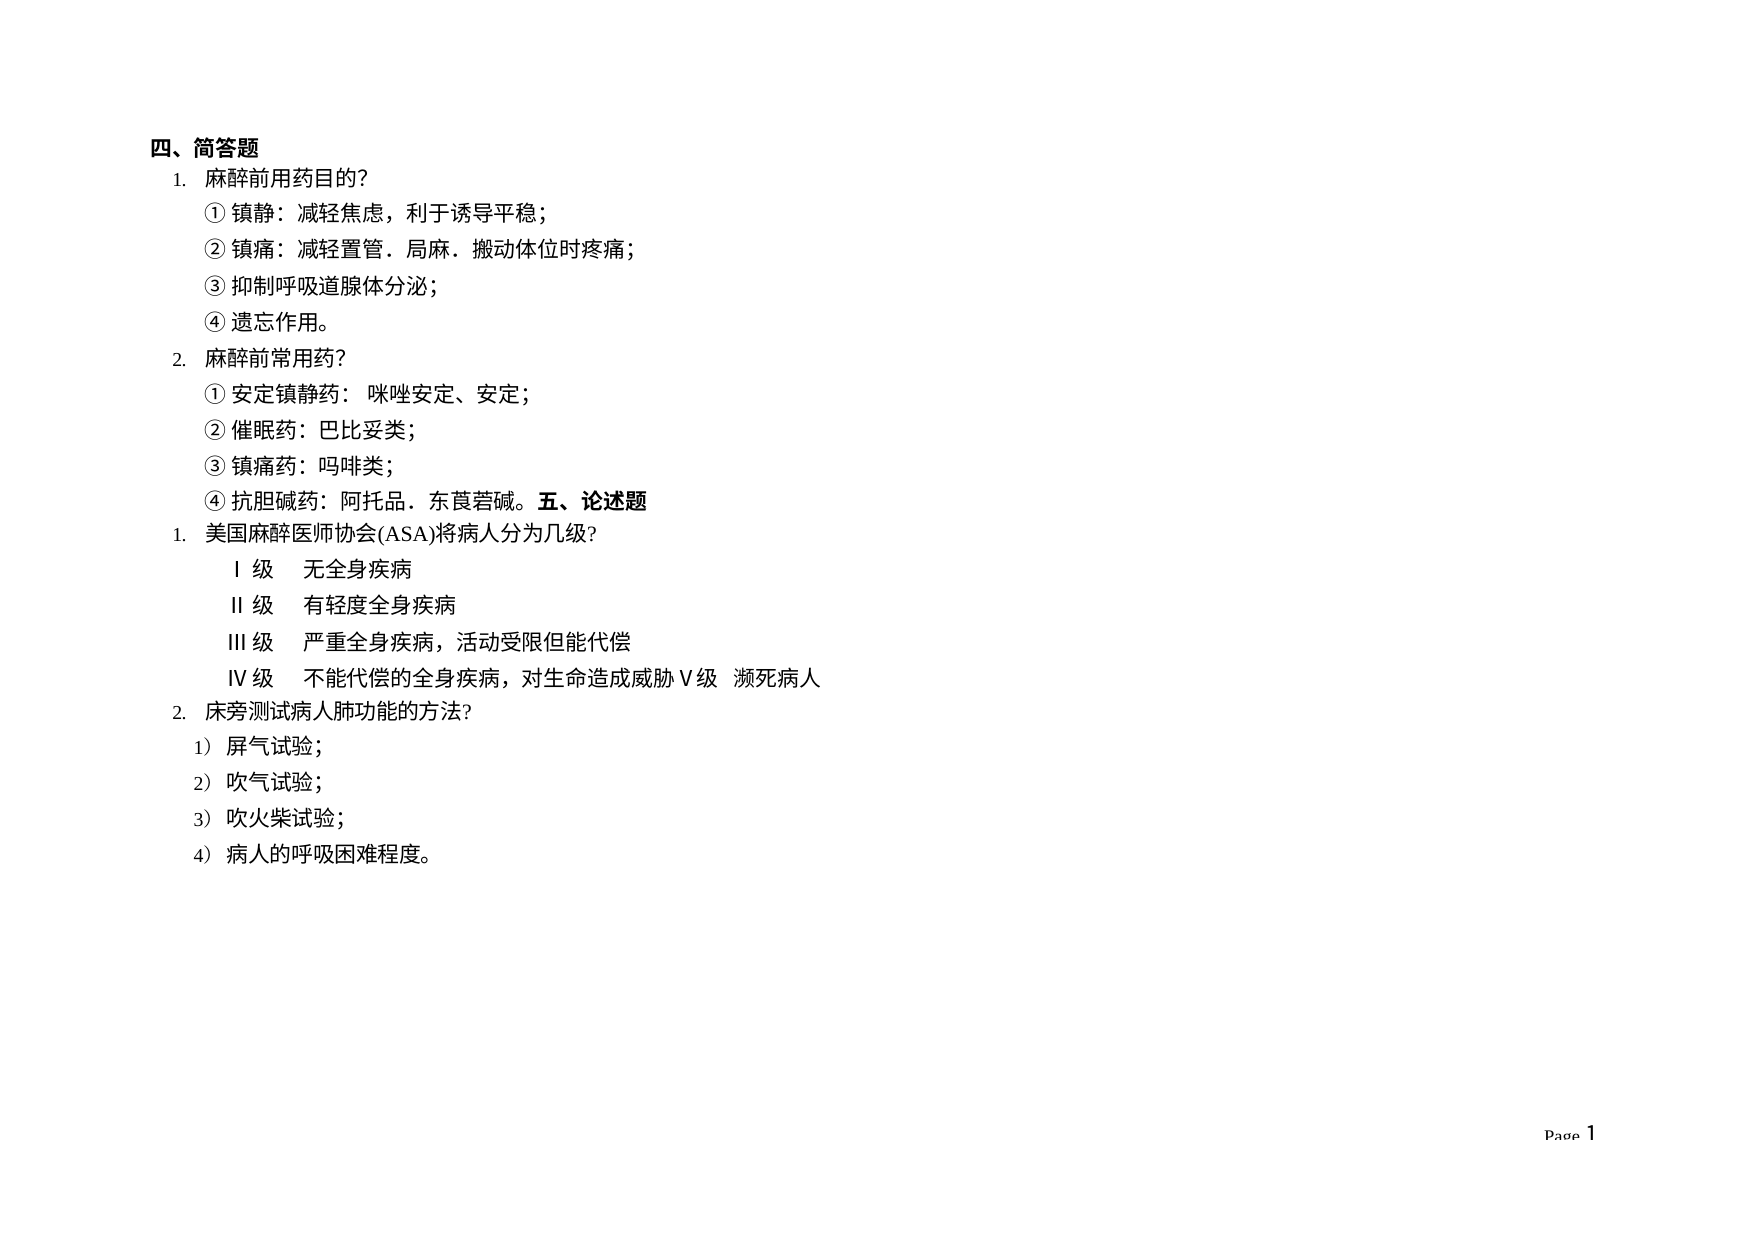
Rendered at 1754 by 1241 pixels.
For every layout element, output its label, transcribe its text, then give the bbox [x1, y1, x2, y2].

list 麻醉前用药目的？ [172, 164, 1652, 192]
text Ⅱ级 有轻度全身疾病 [226, 588, 1652, 620]
list 吹气试验； [193, 765, 1652, 797]
list 吹火柴试验； [193, 801, 1652, 833]
list 屏气试验； [193, 729, 1652, 761]
list 美国麻醉医师协会(ASA)将病人分为几级? [172, 516, 1652, 548]
list 麻醉前常用药？ [172, 341, 1652, 373]
text Ⅳ级 不能代偿的全身疾病，对生命造成威胁Ⅴ级 濒死病人 [226, 661, 1648, 692]
text ② 催眠药：巴比妥类； [204, 413, 1652, 444]
list 病人的呼吸困难程度。 [193, 837, 1652, 869]
text ③ 镇痛药：吗啡类； [204, 449, 1652, 481]
text ③ 抑制呼吸道腺体分泌； [204, 269, 1652, 300]
subtitle 四、简答题 [150, 124, 1652, 164]
list 床旁测试病人肺功能的方法? [172, 697, 1652, 725]
text Ⅰ级 无全身疾病 [226, 552, 1652, 584]
text Ⅲ级 严重全身疾病，活动受限但能代偿 [226, 624, 1652, 656]
text ④ 遗忘作用。 [204, 305, 1652, 337]
text ① 镇静：减轻焦虑，利于诱导平稳； [204, 196, 1652, 228]
text ① 安定镇静药： 咪唑安定、安定； [204, 377, 1652, 409]
text ④ 抗胆碱药：阿托品．东莨菪碱。五、论述题 [150, 487, 1517, 516]
text ② 镇痛：减轻置管．局麻．搬动体位时疼痛； [204, 232, 1652, 264]
